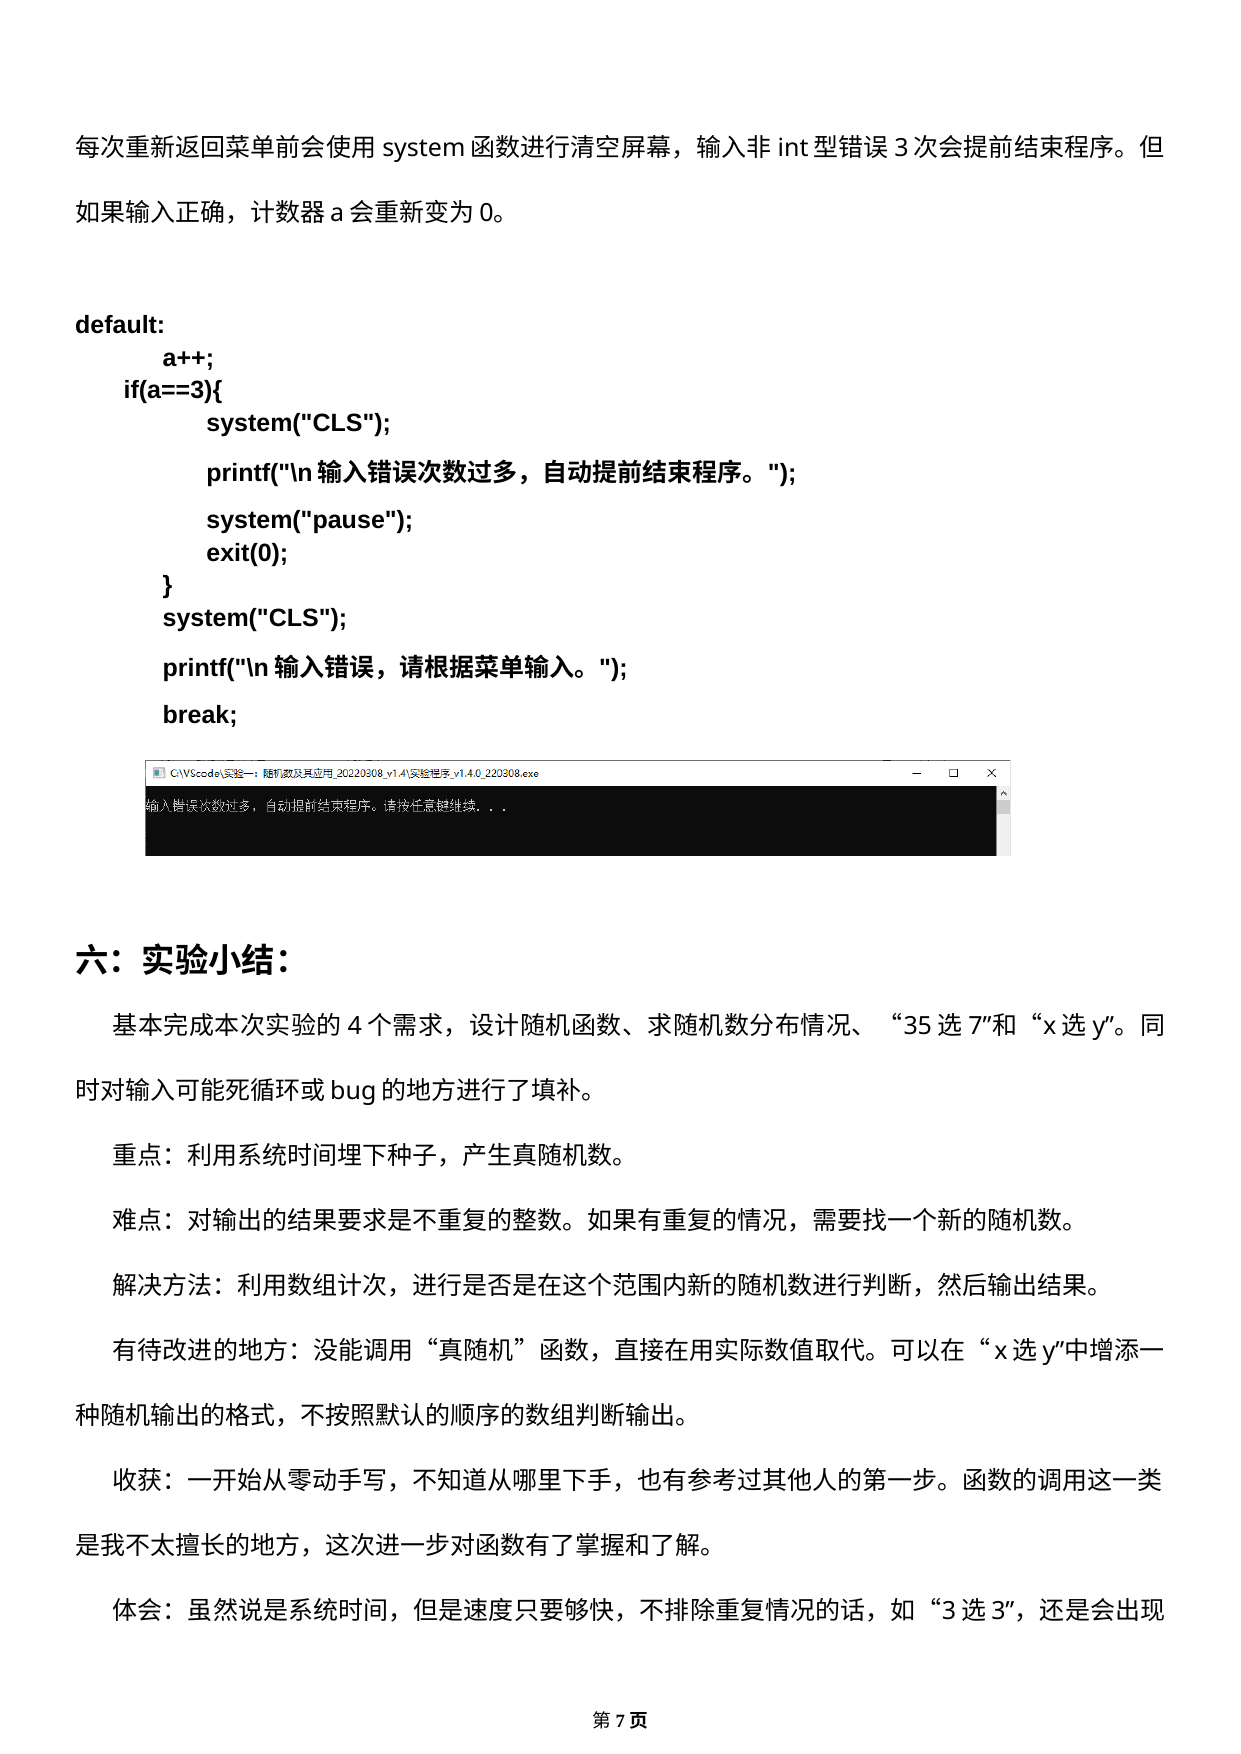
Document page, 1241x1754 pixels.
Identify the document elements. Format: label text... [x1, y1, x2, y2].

text 解决方法：利用数组计次，进行是否是在这个范围内新的随机数进行判断，然后输出结果。 [75, 1251, 1165, 1316]
text if(a==3){ [75, 373, 1165, 406]
text 基本完成本次实验的4个需求，设计随机函数、求随机数分布情况、“35选7”和“x选y”。同时对输入可能死循环或bug的地方进行了填补。 [75, 991, 1165, 1121]
text break; [75, 698, 1165, 731]
text system("CLS"); [75, 601, 1165, 633]
text system("CLS"); [75, 406, 1165, 438]
text } [75, 568, 1165, 601]
text system("pause"); [75, 503, 1165, 536]
text 有待改进的地方：没能调用“真随机”函数，直接在用实际数值取代。可以在“x选y”中增添一种随机输出的格式，不按照默认的顺序的数组判断输出。 [75, 1316, 1165, 1446]
text 重点：利用系统时间埋下种子，产生真随机数。 [75, 1121, 1165, 1186]
picture [145, 760, 1011, 856]
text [75, 1576, 1165, 1641]
text 六：实验小结： [75, 926, 1165, 991]
text printf("\n输入错误次数过多，自动提前结束程序。"); [75, 438, 1165, 503]
text printf("\n输入错误，请根据菜单输入。"); [75, 633, 1165, 698]
text a++; [75, 341, 1165, 373]
text 难点：对输出的结果要求是不重复的整数。如果有重复的情况，需要找一个新的随机数。 [75, 1186, 1165, 1251]
text default: [75, 308, 1165, 341]
text 每次重新返回菜单前会使用system函数进行清空屏幕，输入非int型错误3次会提前结束程序。但如果输入正确，计数器a会重新变为0。 [75, 113, 1165, 243]
text exit(0); [75, 536, 1165, 568]
text 收获：一开始从零动手写，不知道从哪里下手，也有参考过其他人的第一步。函数的调用这一类是我不太擅长的地方，这次进一步对函数有了掌握和了解。 [75, 1446, 1165, 1576]
